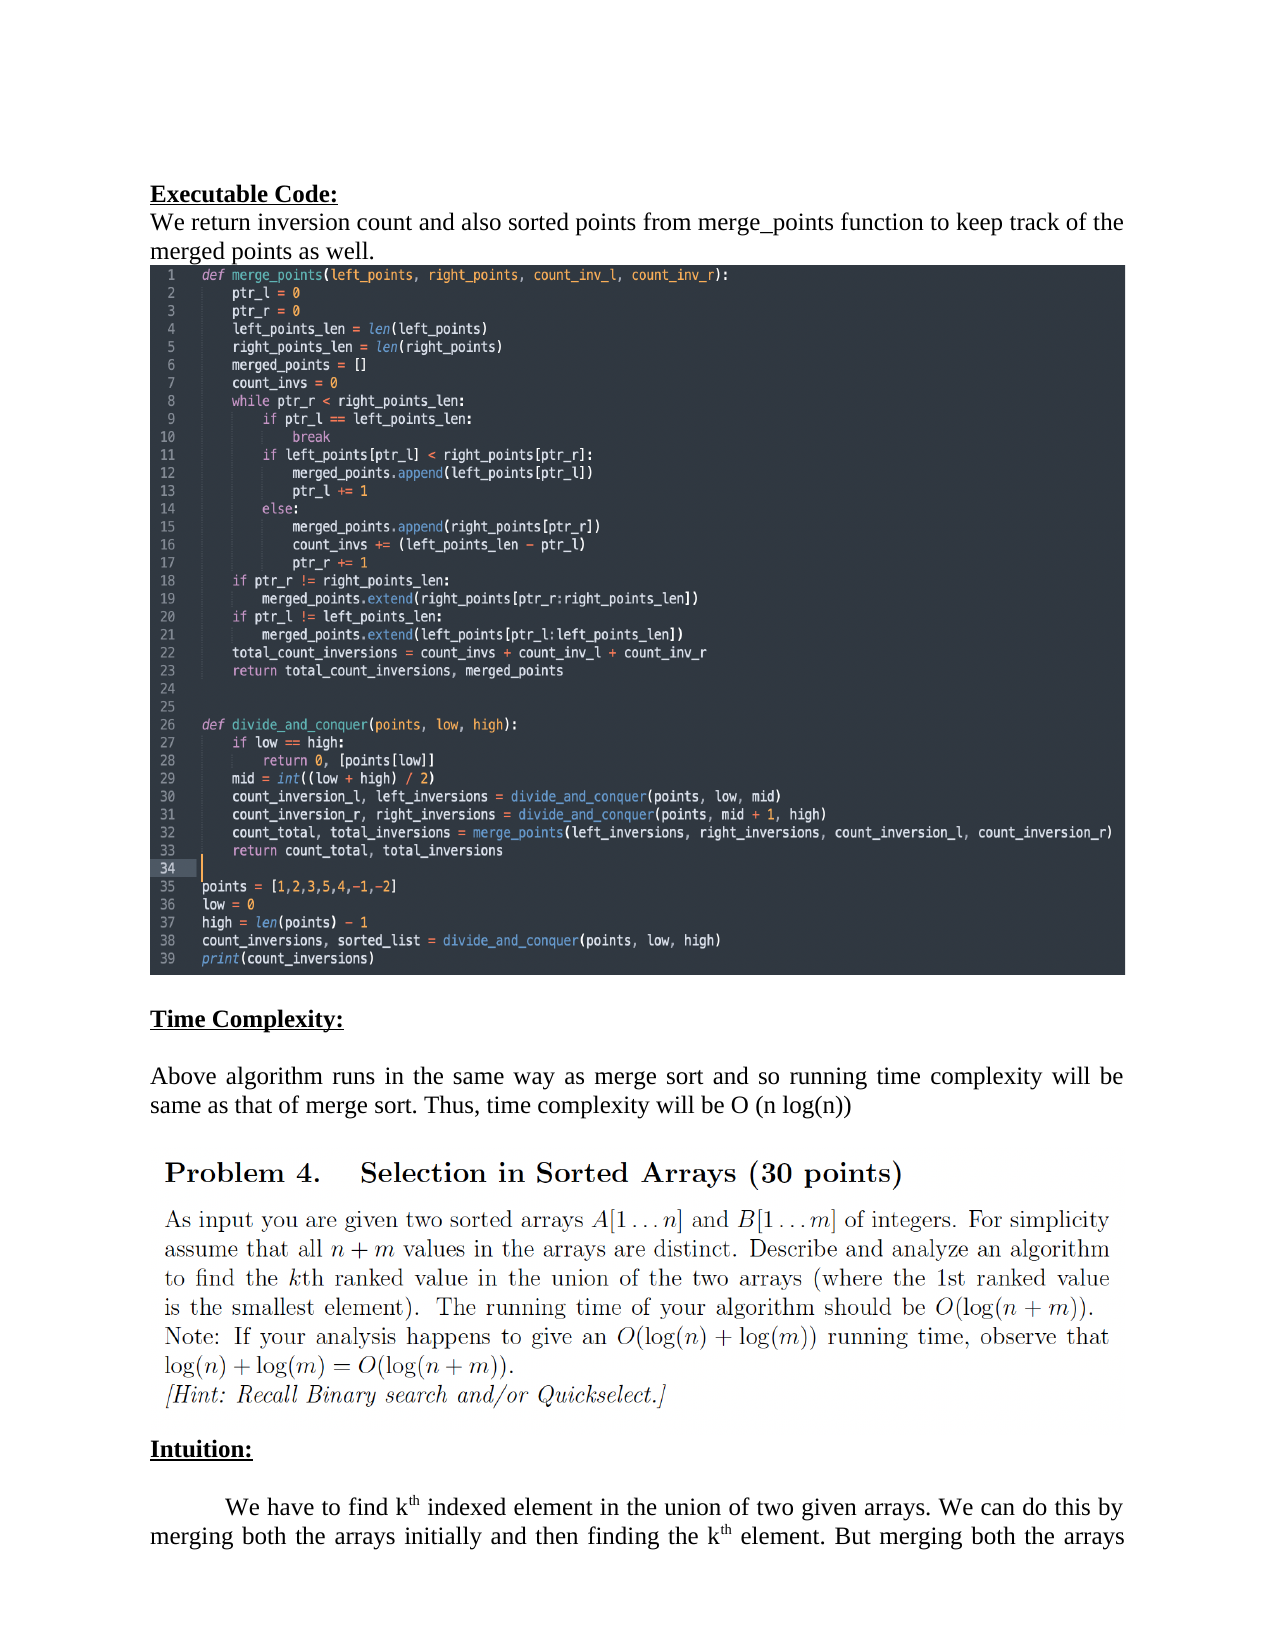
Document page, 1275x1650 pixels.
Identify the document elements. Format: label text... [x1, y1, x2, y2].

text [150, 1492, 1125, 1549]
text Above algorithm runs in the same way as merge sort and so running time complexity will be same as that of merge sort. Thus, time complexity will be O (n log(n)) [150, 1061, 1125, 1119]
text We return inversion count and also sorted points from merge_points function to keep track of the merged points as well. [150, 207, 1125, 265]
picture [150, 265, 1125, 975]
text Intuition: [150, 1435, 1125, 1463]
picture [150, 1147, 1125, 1435]
text Executable Code: [150, 179, 1125, 207]
text Time Complexity: [150, 1004, 1125, 1032]
